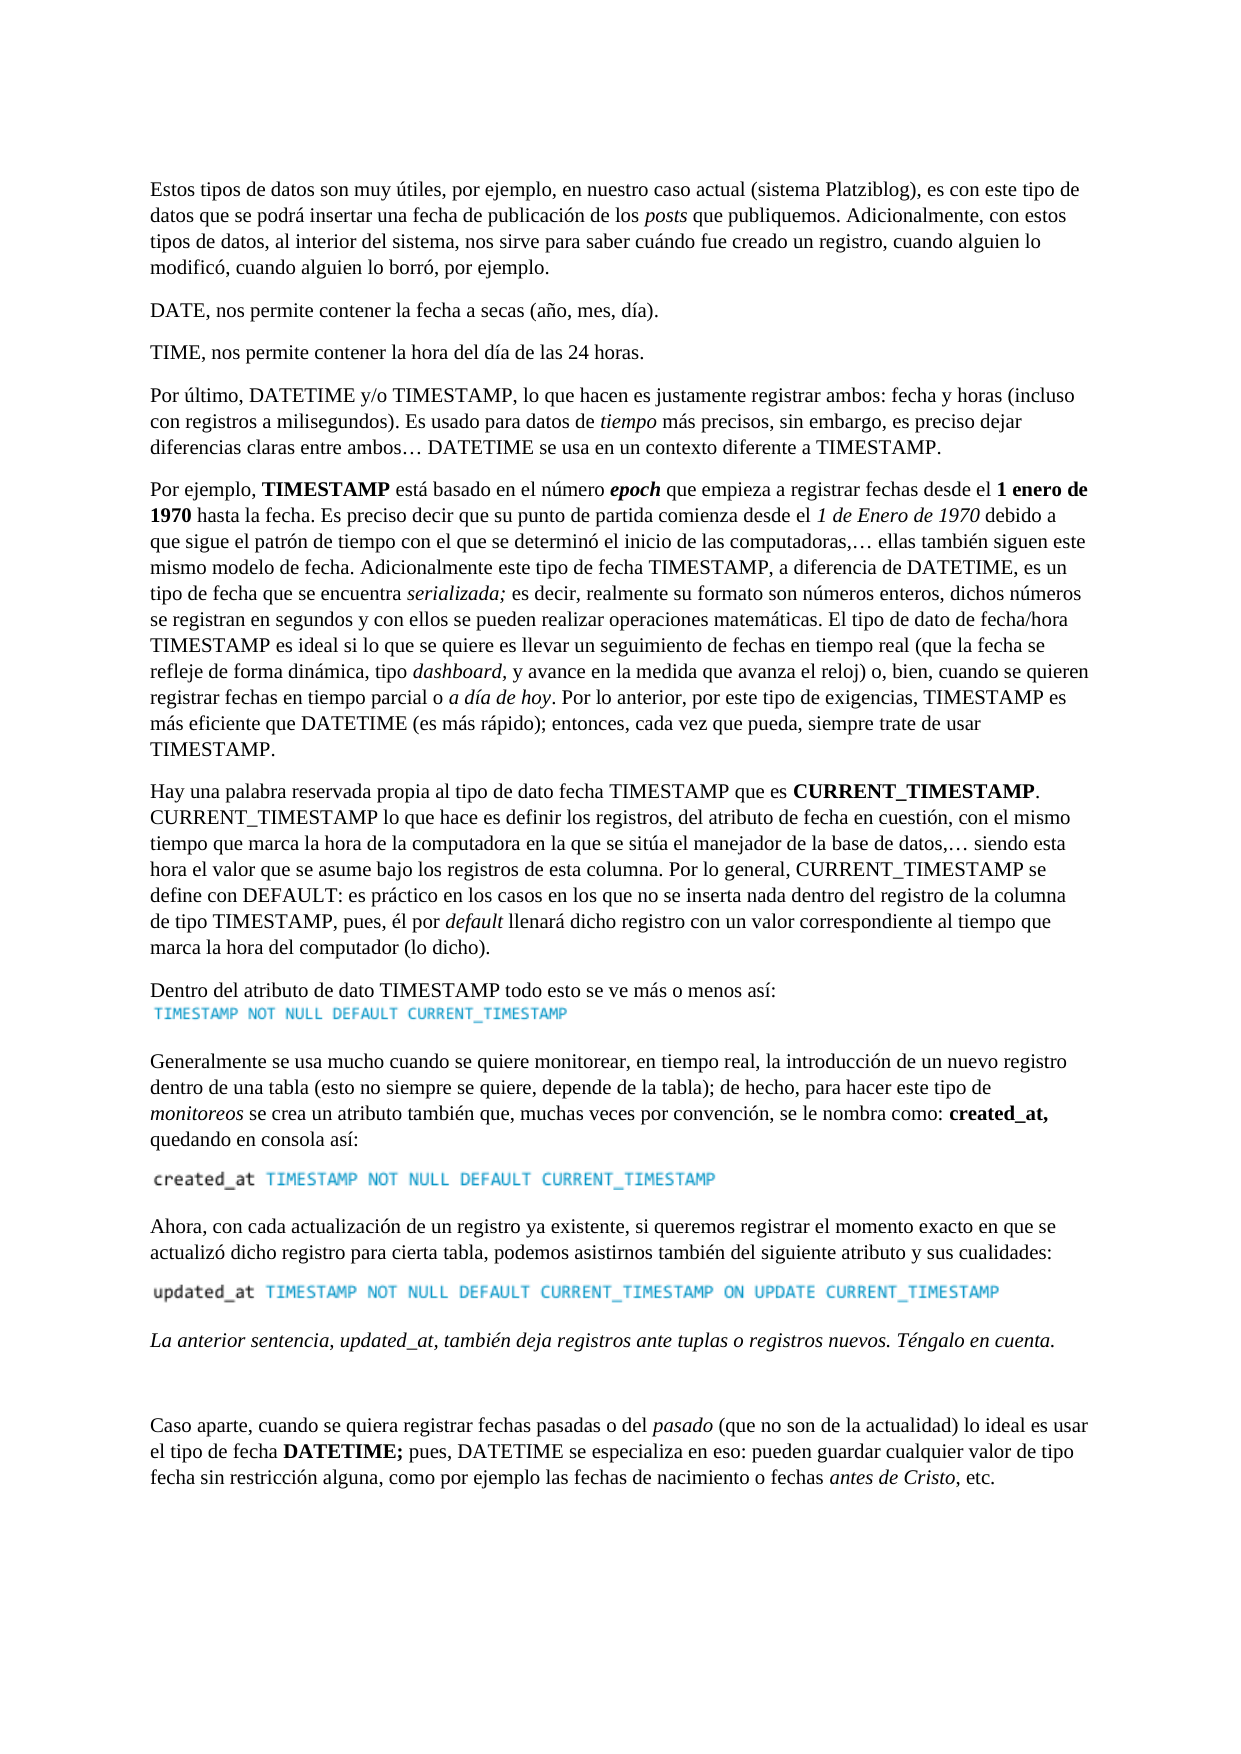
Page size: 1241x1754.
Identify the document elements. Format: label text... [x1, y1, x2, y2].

text DATE, nos permite contener la fecha a secas (año, mes, día). [150, 298, 1090, 322]
picture [150, 1169, 721, 1190]
text La anterior sentencia, updated_at, también deja registros ante tuplas o registros nuevos. Téngalo en cuenta. [150, 1328, 1090, 1352]
text Dentro del atributo de dato TIMESTAMP todo esto se ve más o menos así: [150, 977, 1090, 1030]
text TIME, nos permite contener la hora del día de las 24 horas. [150, 340, 1090, 364]
text Por ejemplo, TIMESTAMP está basado en el número epoch que empieza a registrar fechas desde el 1 enero de 1970 hasta la fecha. Es preciso decir que su punto de partida comienza desde el 1 de Enero de 1970 debido a que sigue el patrón de tiempo con el que se determinó el inicio de las computadoras,… ellas también siguen este mismo modelo de fecha. Adicionalmente este tipo de fecha TIMESTAMP, a diferencia de DATETIME, es un tipo de fecha que se encuentra serializada; es decir, realmente su formato son números enteros, dichos números se registran en segundos y con ellos se pueden realizar operaciones matemáticas. El tipo de dato de fecha/hora TIMESTAMP es ideal si lo que se quiere es llevar un seguimiento de fechas en tiempo real (que la fecha se refleje de forma dinámica, tipo dashboard, y avance en la medida que avanza el reloj) o, bien, cuando se quieren registrar fechas en tiempo parcial o a día de hoy. Por lo anterior, por este tipo de exigencias, TIMESTAMP es más eficiente que DATETIME (es más rápido); entonces, cada vez que pueda, siempre trate de usar TIMESTAMP. [150, 477, 1090, 761]
text Generalmente se usa mucho cuando se quiere monitorear, en tiempo real, la introducción de un nuevo registro dentro de una tabla (esto no siempre se quiere, depende de la tabla); de hecho, para hacer este tipo de monitoreos se crea un atributo también que, muchas veces por convención, se le nombra como: created_at, quedando en consola así: [150, 1049, 1090, 1151]
picture [150, 1282, 1003, 1307]
text Estos tipos de datos son muy útiles, por ejemplo, en nuestro caso actual (sistema Platziblog), es con este tipo de datos que se podrá insertar una fecha de publicación de los posts que publiquemos. Adicionalmente, con estos tipos de datos, al interior del sistema, nos sirve para saber cuándo fue creado un registro, cuando alguien lo modificó, cuando alguien lo borró, por ejemplo. [150, 177, 1090, 279]
text Por último, DATETIME y/o TIMESTAMP, lo que hacen es justamente registrar ambos: fecha y horas (incluso con registros a milisegundos). Es usado para datos de tiempo más precisos, sin embargo, es preciso dejar diferencias claras entre ambos… DATETIME se usa en un contexto diferente a TIMESTAMP. [150, 383, 1090, 459]
picture [150, 1003, 571, 1026]
text Ahora, con cada actualización de un registro ya existente, si queremos registrar el momento exacto en que se actualizó dicho registro para cierta tabla, podemos asistirnos también del siguiente atributo y sus cualidades: [150, 1214, 1090, 1264]
text Hay una palabra reservada propia al tipo de dato fecha TIMESTAMP que es CURRENT_TIMESTAMP. CURRENT_TIMESTAMP lo que hace es definir los registros, del atributo de fecha en cuestión, con el mismo tiempo que marca la hora de la computadora en la que se sitúa el manejador de la base de datos,… siendo esta hora el valor que se asume bajo los registros de esta columna. Por lo general, CURRENT_TIMESTAMP se define con DEFAULT: es práctico en los casos en los que no se inserta nada dentro del registro de la columna de tipo TIMESTAMP, pues, él por default llenará dicho registro con un valor correspondiente al tiempo que marca la hora del computador (lo dicho). [150, 779, 1090, 959]
